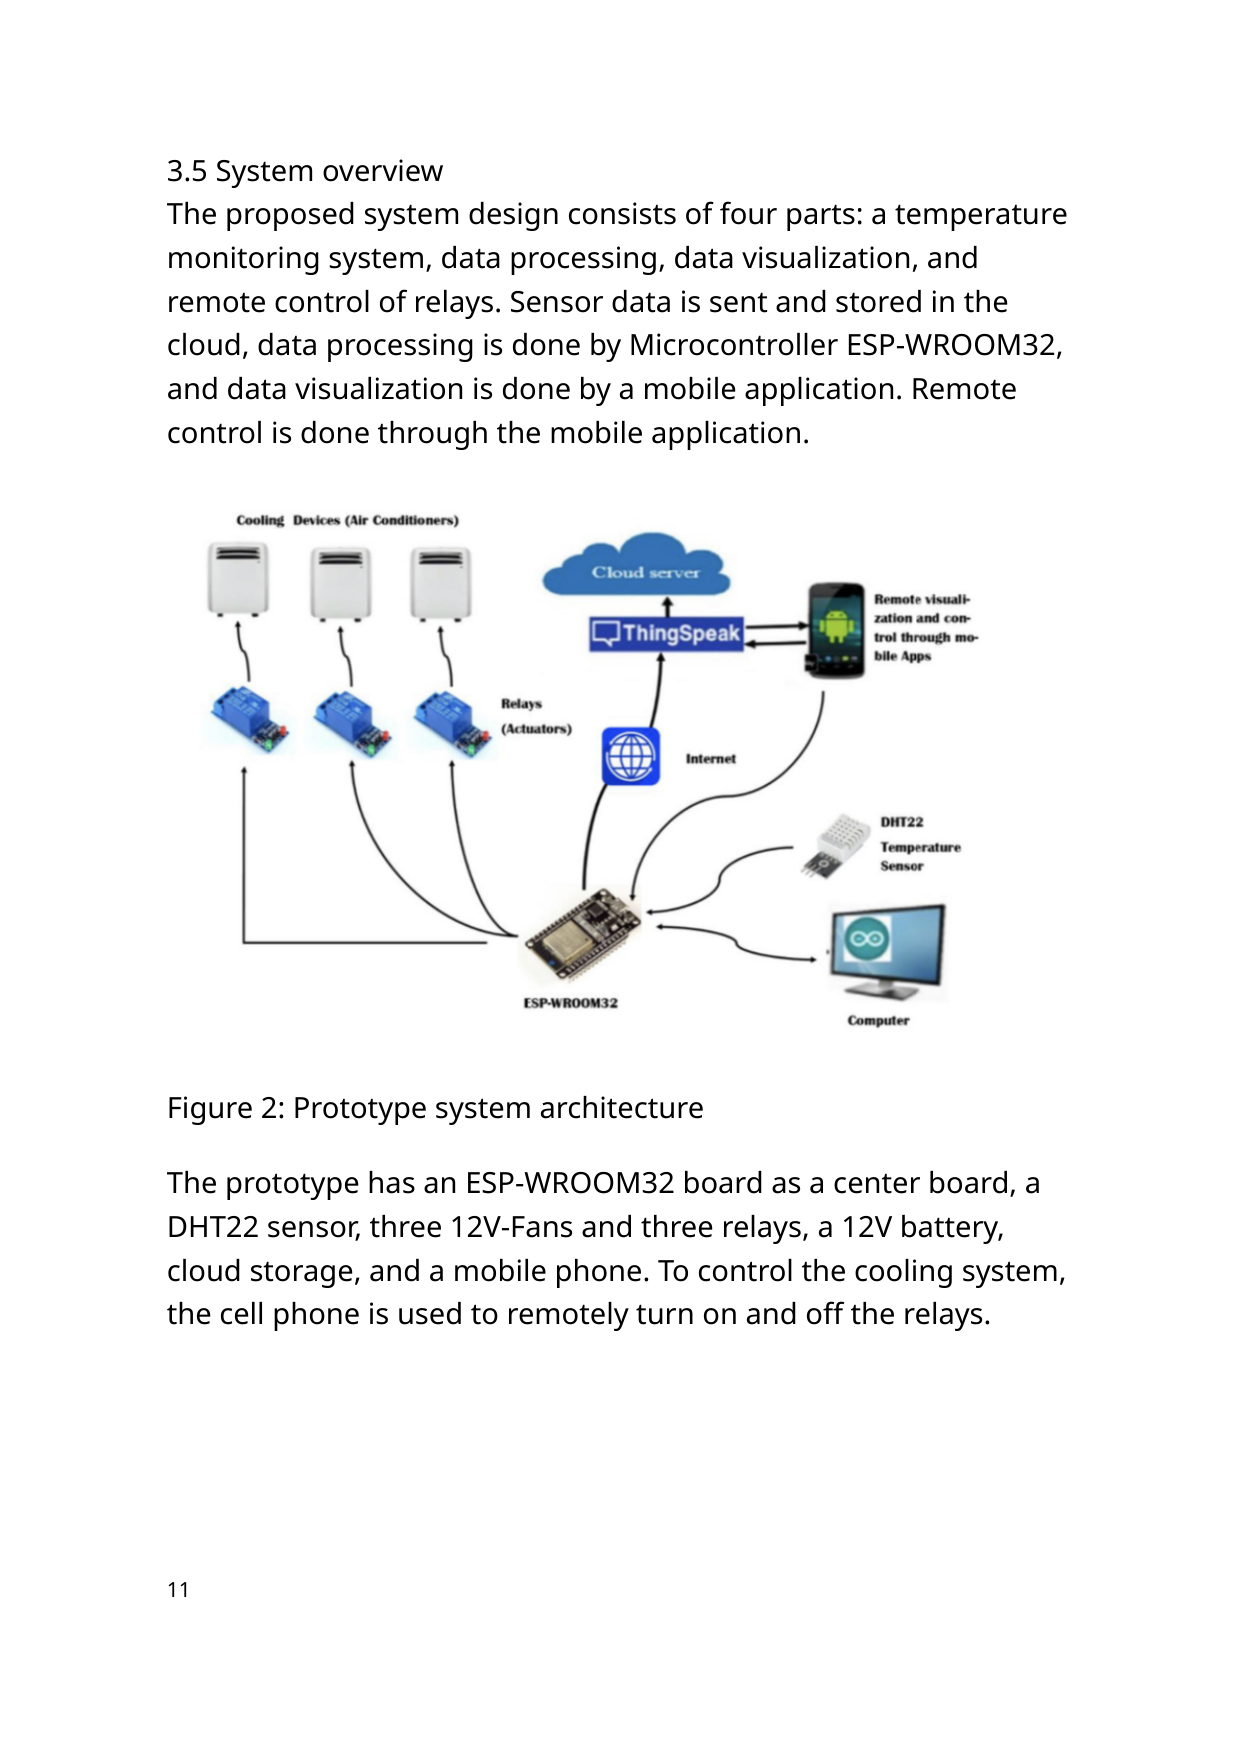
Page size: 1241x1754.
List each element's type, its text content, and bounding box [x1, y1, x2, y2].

picture [166, 474, 1007, 1068]
text The proposed system design consists of four parts: a temperature monitoring system, data processing, data visualization, and remote control of relays. Sensor data is sent and stored in the cloud, data processing is done by Microcontroller ESP-WROOM32, and data visualization is done by a mobile application. Remote control is done through the mobile application. [167, 194, 1073, 452]
text 3.5 System overview [167, 150, 1073, 190]
text The prototype has an ESP-WROOM32 board as a center board, a DHT22 sensor, three 12V-Fans and three relays, a 12V battery, cloud storage, and a mobile phone. To control the cooling system, the cell phone is used to remotely turn on and off the relays. [167, 1163, 1073, 1333]
text Figure 2: Prototype system architecture [167, 1087, 1073, 1127]
